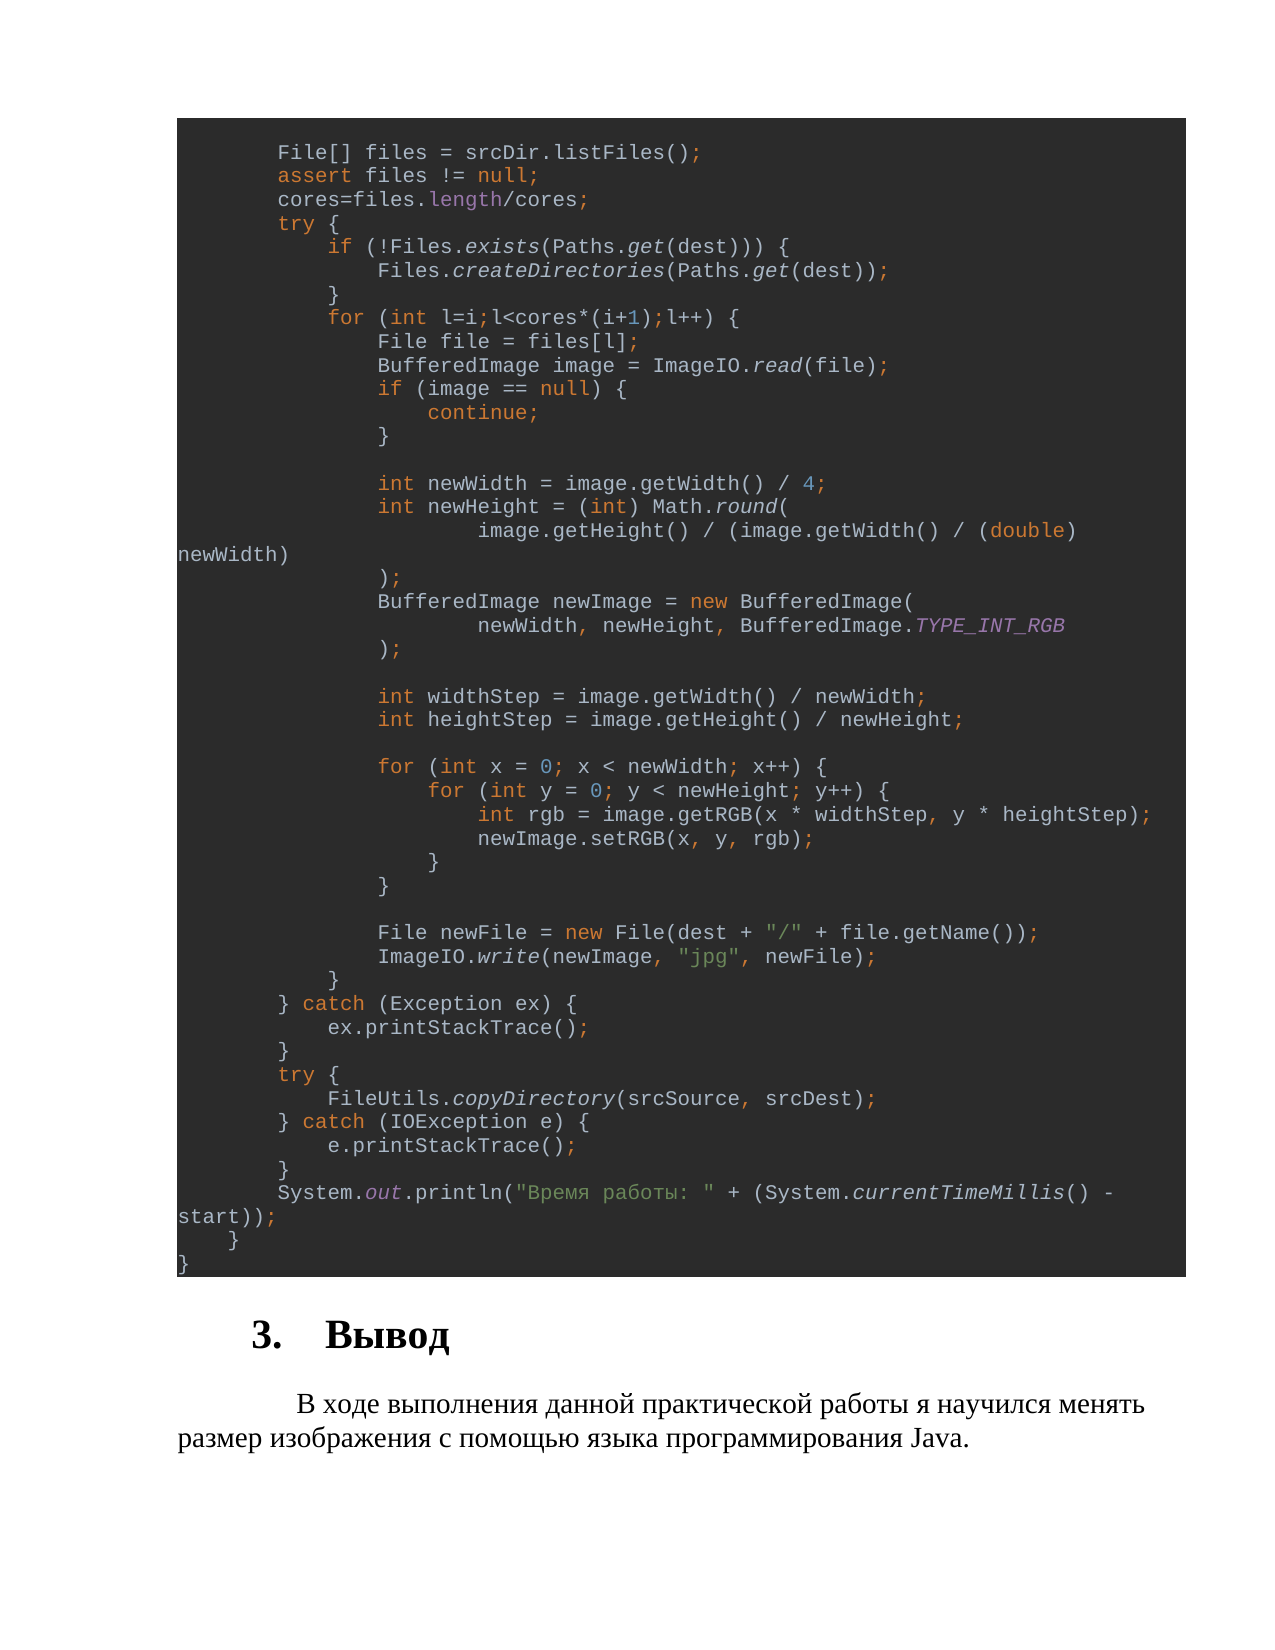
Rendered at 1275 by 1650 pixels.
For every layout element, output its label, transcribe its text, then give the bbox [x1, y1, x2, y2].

list В ходе выполнения данной практической работы я научился менять размер изображения с помощью языка программирования Java. [177, 1386, 1186, 1453]
subtitle Вывод [177, 1310, 1186, 1358]
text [177, 118, 1186, 1277]
